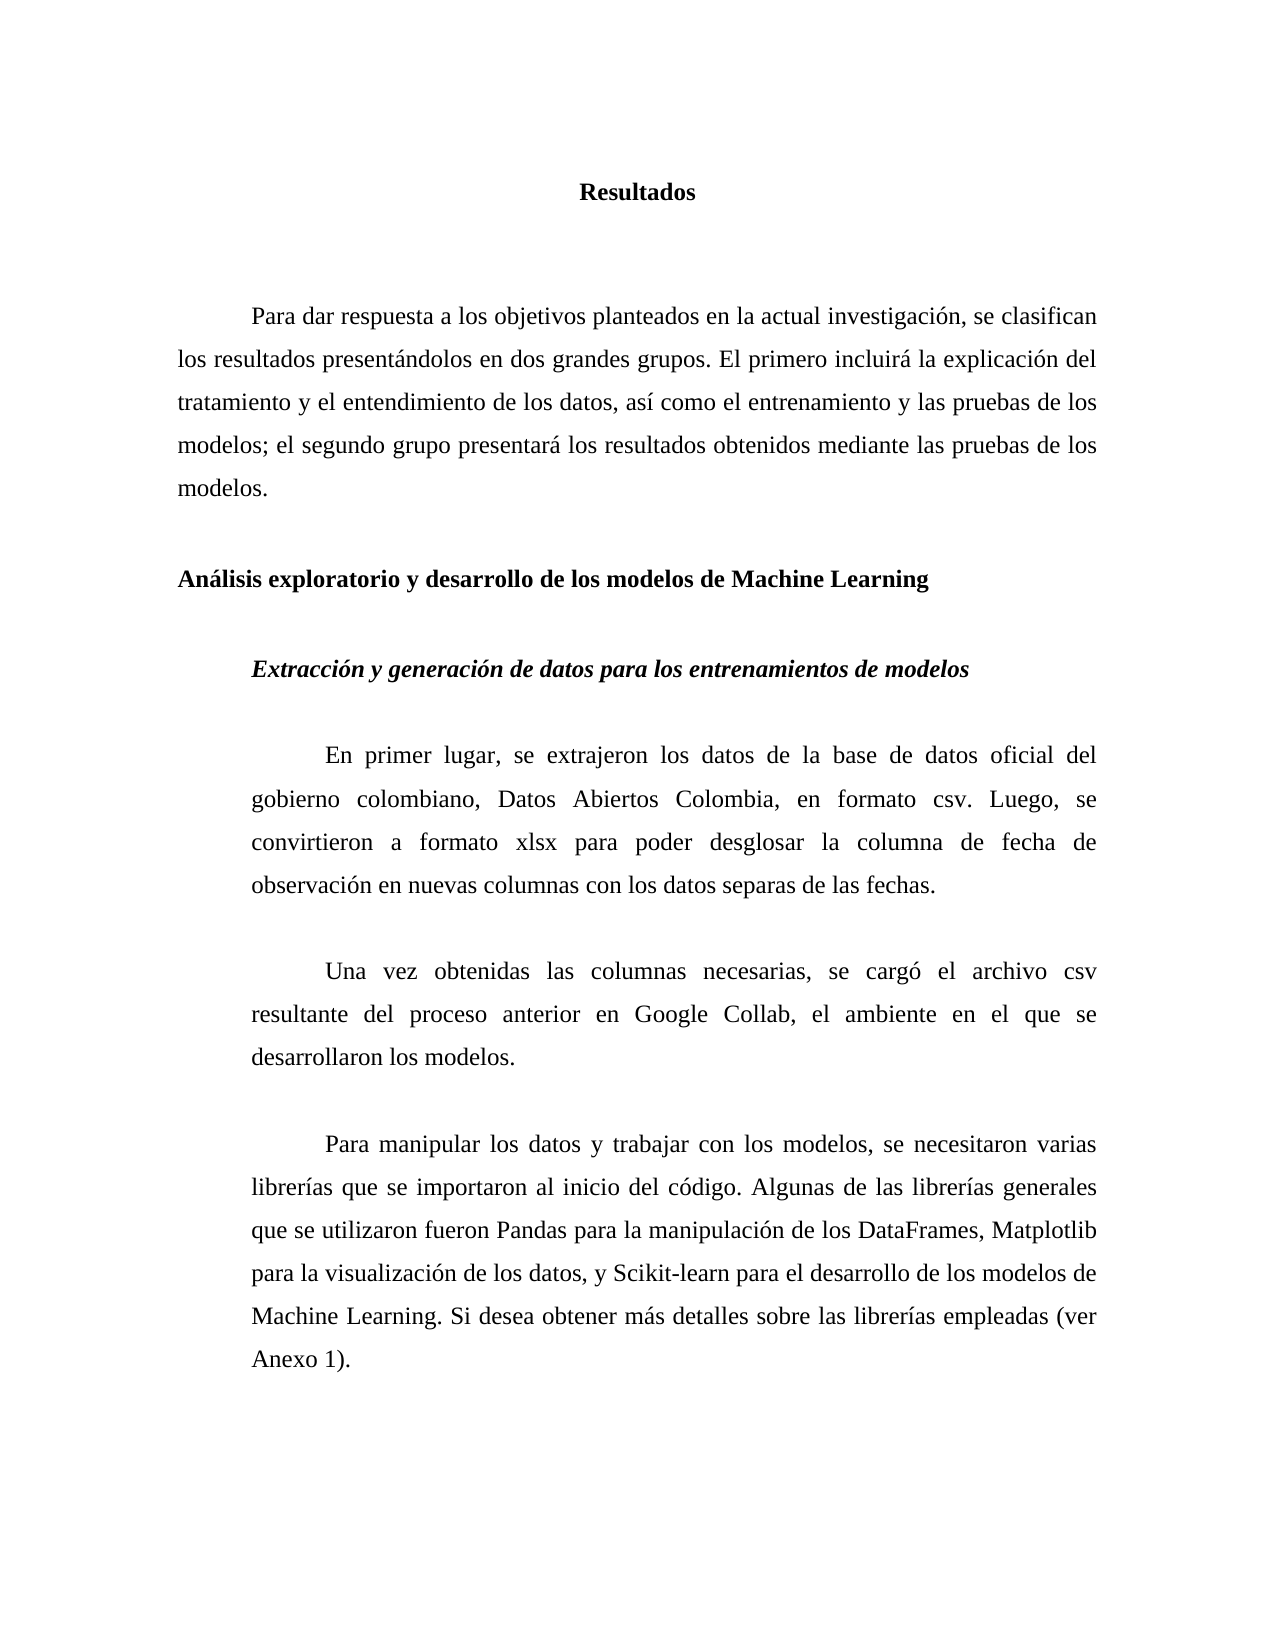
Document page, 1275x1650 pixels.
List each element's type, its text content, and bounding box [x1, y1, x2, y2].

text Una vez obtenidas las columnas necesarias, se cargó el archivo csv resultante del proceso anterior en Google Collab, el ambiente en el que se desarrollaron los modelos. [251, 956, 1098, 1071]
subtitle Análisis exploratorio y desarrollo de los modelos de Machine Learning [177, 564, 1098, 593]
text En primer lugar, se extrajeron los datos de la base de datos oficial del gobierno colombiano, Datos Abiertos Colombia, en formato csv. Luego, se convirtieron a formato xlsx para poder desglosar la columna de fecha de observación en nuevas columnas con los datos separas de las fechas. [251, 741, 1098, 899]
subtitle Extracción y generación de datos para los entrenamientos de modelos [177, 654, 1098, 683]
text Para manipular los datos y trabajar con los modelos, se necesitaron varias librerías que se importaron al inicio del código. Algunas de las librerías generales que se utilizaron fueron Pandas para la manipulación de los DataFrames, Matplotlib para la visualización de los datos, y Scikit-learn para el desarrollo de los modelos de Machine Learning. Si desea obtener más detalles sobre las librerías empleadas (ver Anexo 1). [251, 1129, 1098, 1373]
subtitle Resultados [177, 177, 1098, 206]
text Para dar respuesta a los objetivos planteados en la actual investigación, se clasifican los resultados presentándolos en dos grandes grupos. El primero incluirá la explicación del tratamiento y el entendimiento de los datos, así como el entrenamiento y las pruebas de los modelos; el segundo grupo presentará los resultados obtenidos mediante las pruebas de los modelos. [177, 301, 1098, 502]
